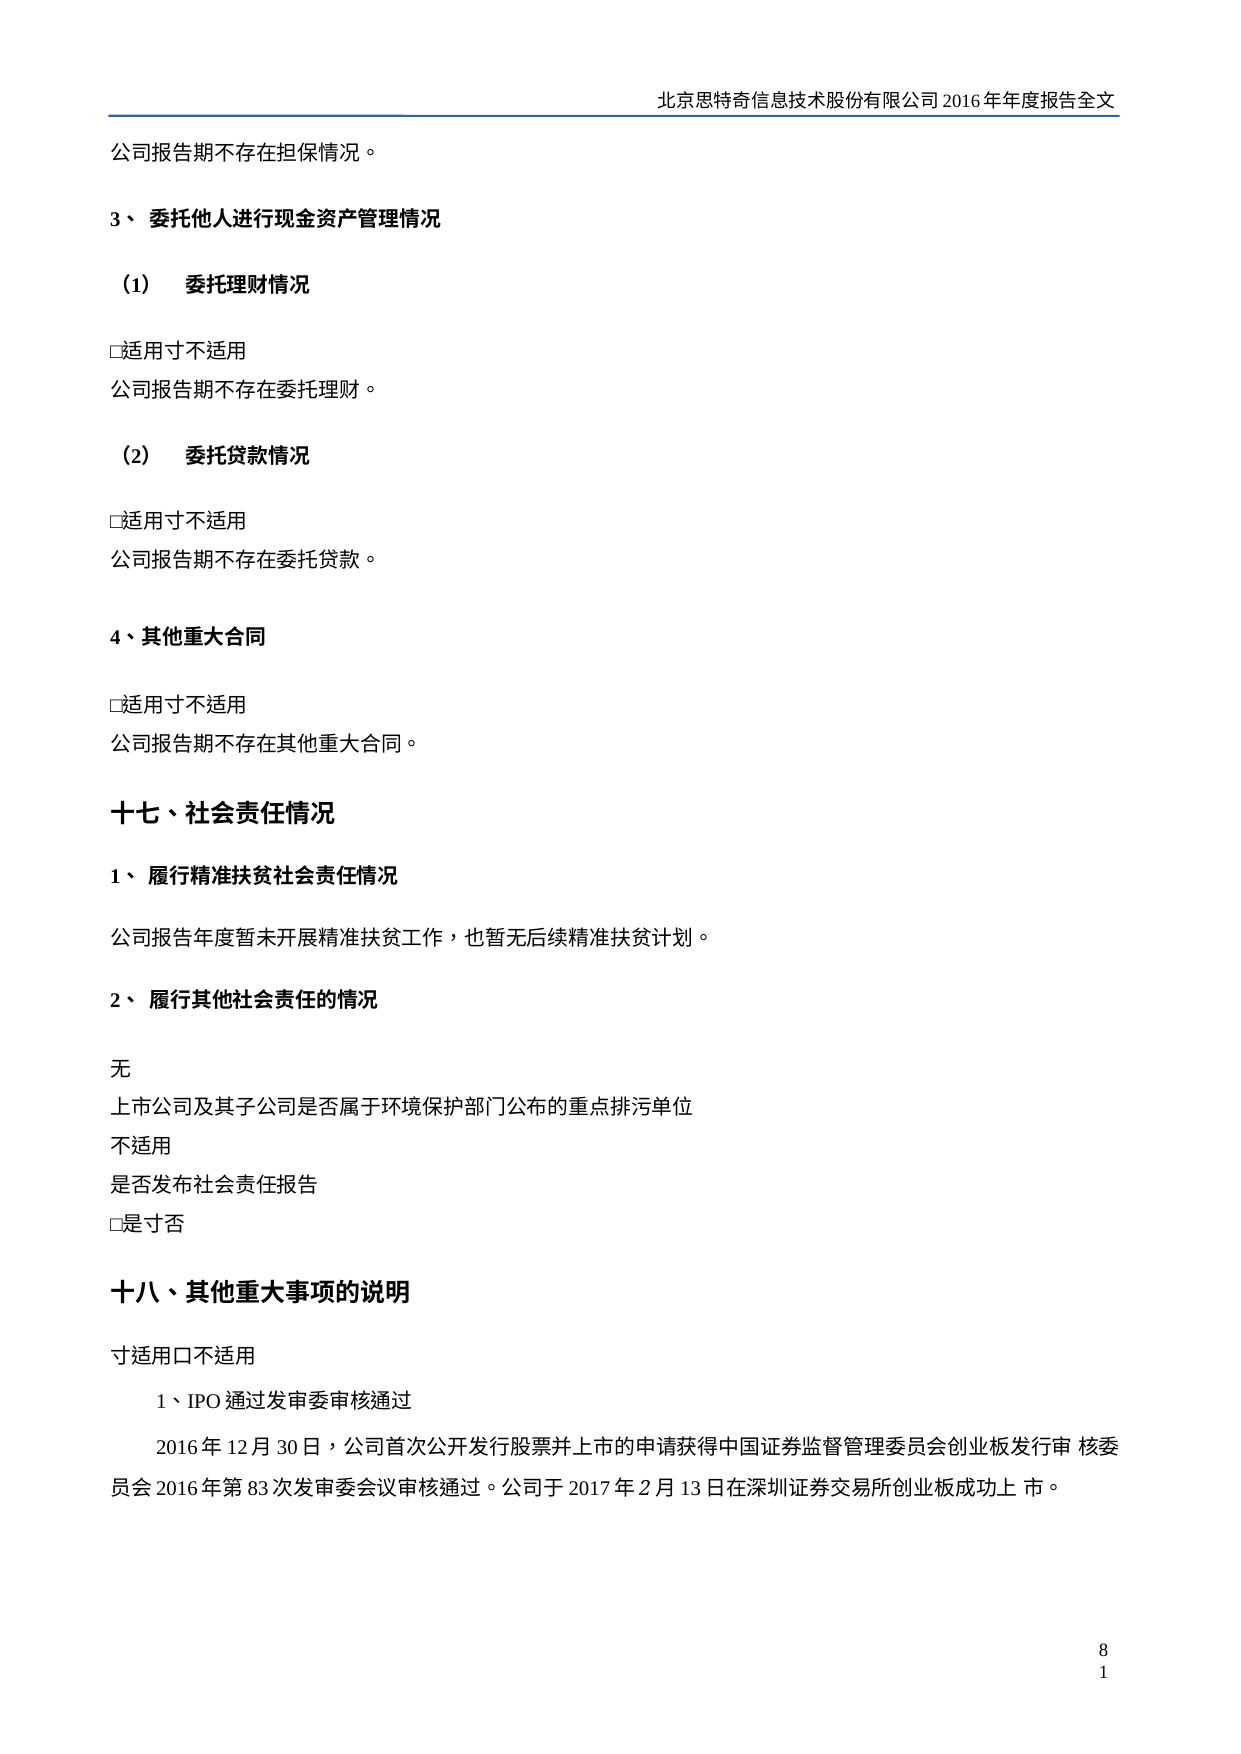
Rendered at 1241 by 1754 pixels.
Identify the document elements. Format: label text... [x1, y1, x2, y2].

text （2） 委托贷款情况 [110, 441, 1124, 469]
text 公司报告期不存在委托贷款。 [110, 546, 1124, 574]
text 公司报告年度暂未开展精准扶贫工作，也暂无后续精准扶贫计划。 [110, 912, 1124, 954]
text □是寸否 [110, 1209, 1124, 1237]
text 2、 履行其他社会责任的情况 [110, 975, 1124, 1016]
text □适用寸不适用 [110, 507, 1124, 535]
text 公司报告期不存在委托理财。 [110, 375, 1124, 403]
text 十八、其他重大事项的说明 [110, 1275, 1124, 1309]
text 上市公司及其子公司是否属于环境保护部门公布的重点排污单位 [110, 1092, 1124, 1121]
text 3、 委托他人进行现金资产管理情况 [110, 204, 1124, 232]
text 不适用 [110, 1131, 1124, 1160]
text 2016年12月30日，公司首次公开发行股票并上市的申请获得中国证券监督管理委员会创业板发行审 核委员会2016年第83次发审委会议审核通过。公司于2017年2月13日在深圳证券交易所创业板成功上 市。 [110, 1421, 1124, 1504]
text □适用寸不适用 [110, 690, 1124, 719]
text （1） 委托理财情况 [110, 270, 1124, 298]
text 1、IPO通过发审委审核通过 [110, 1376, 1124, 1417]
text 公司报告期不存在其他重大合同。 [110, 729, 1124, 758]
text 4、其他重大合同 [110, 611, 1124, 653]
text 是否发布社会责任报告 [110, 1170, 1124, 1199]
text 寸适用口不适用 [110, 1330, 1124, 1371]
text 无 [110, 1054, 1124, 1082]
text 十七、社会责任情况 [110, 795, 1124, 829]
text 公司报告期不存在担保情况。 [110, 138, 1124, 167]
text 1、 履行精准扶贫社会责任情况 [110, 850, 1124, 892]
text □适用寸不适用 [110, 336, 1124, 364]
